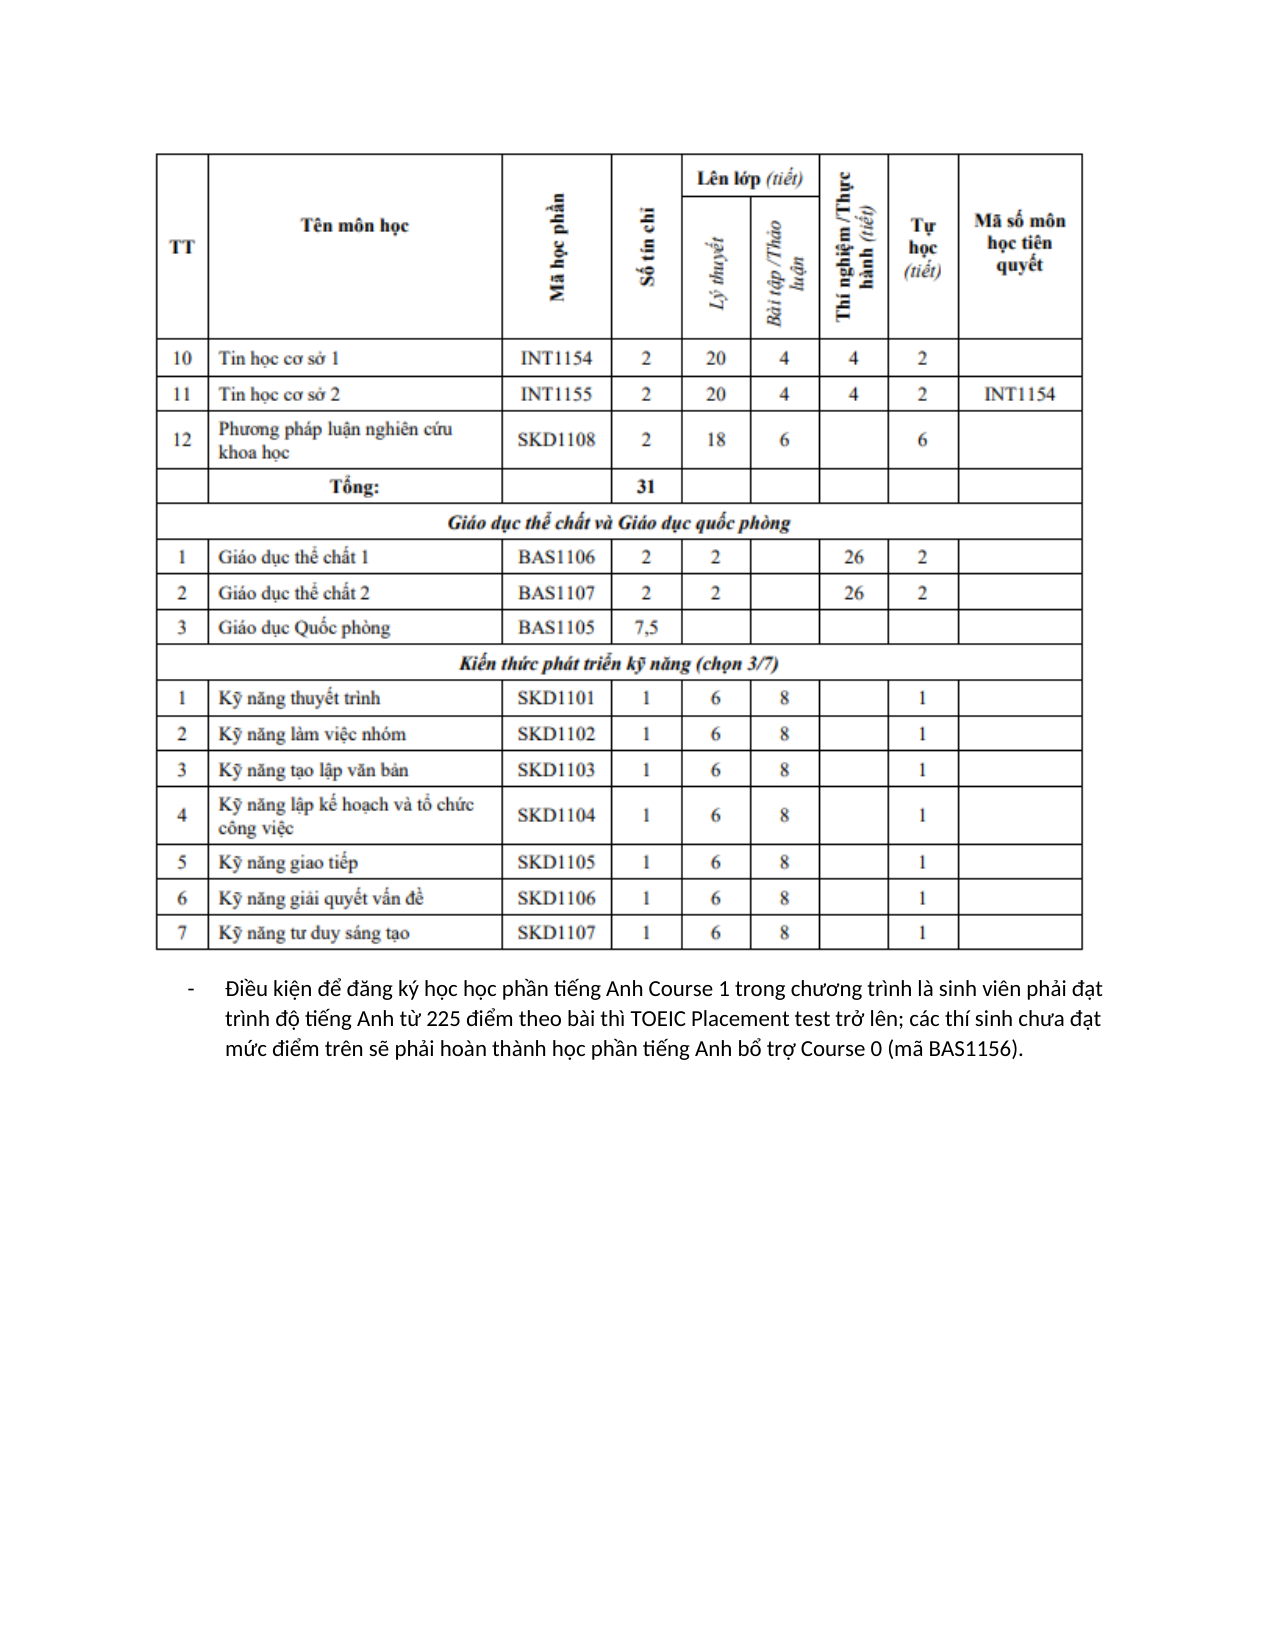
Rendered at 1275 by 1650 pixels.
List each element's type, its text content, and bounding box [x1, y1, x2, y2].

picture [150, 150, 1091, 955]
list Điều kiện để đăng ký học học phần tiếng Anh Course 1 trong chương trình là sinh viên phải đạt trình độ tiếng Anh từ 225 điểm theo bài thì TOEIC Placement test trở lên; các thí sinh chưa đạt mức điểm trên sẽ phải hoàn thành học phần tiếng Anh bổ trợ Course 0 (mã BAS1156). [187, 974, 1125, 1062]
